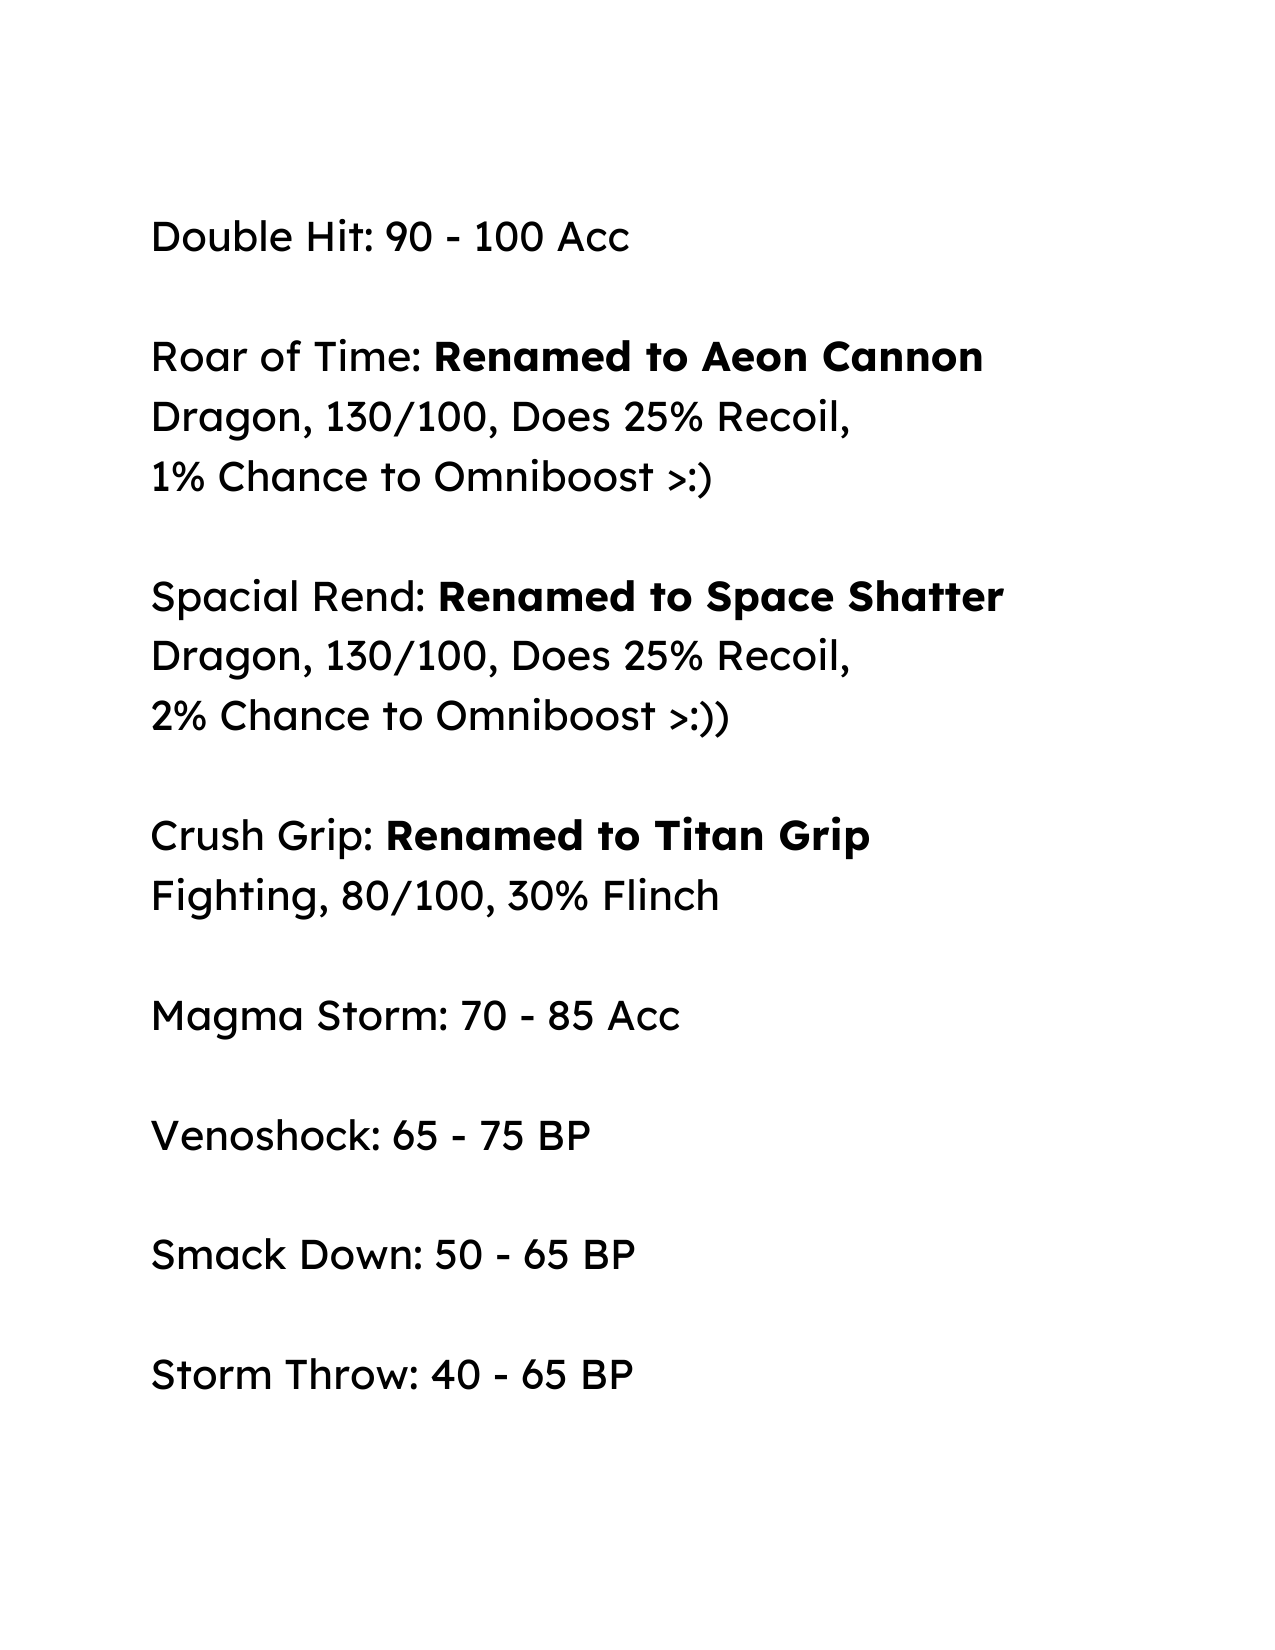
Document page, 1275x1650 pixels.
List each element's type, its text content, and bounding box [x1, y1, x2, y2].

text 2% Chance to Omniboost >:)) [150, 689, 1125, 741]
text Fighting, 80/100, 30% Flinch [150, 869, 1125, 921]
text Spacial Rend: Renamed to Space Shatter [150, 569, 1125, 621]
text Storm Throw: 40 - 65 BP [150, 1348, 1125, 1400]
text Dragon, 130/100, Does 25% Recoil, [150, 629, 1125, 681]
text Roar of Time: Renamed to Aeon Cannon [150, 330, 1125, 382]
text Crush Grip: Renamed to Titan Grip [150, 809, 1125, 861]
text Smack Down: 50 - 65 BP [150, 1228, 1125, 1280]
text Venoshock: 65 - 75 BP [150, 1108, 1125, 1160]
text Dragon, 130/100, Does 25% Recoil, [150, 389, 1125, 442]
text 1% Chance to Omniboost >:) [150, 449, 1125, 502]
text Double Hit: 90 - 100 Acc [150, 210, 1125, 262]
text Magma Storm: 70 - 85 Acc [150, 988, 1125, 1041]
